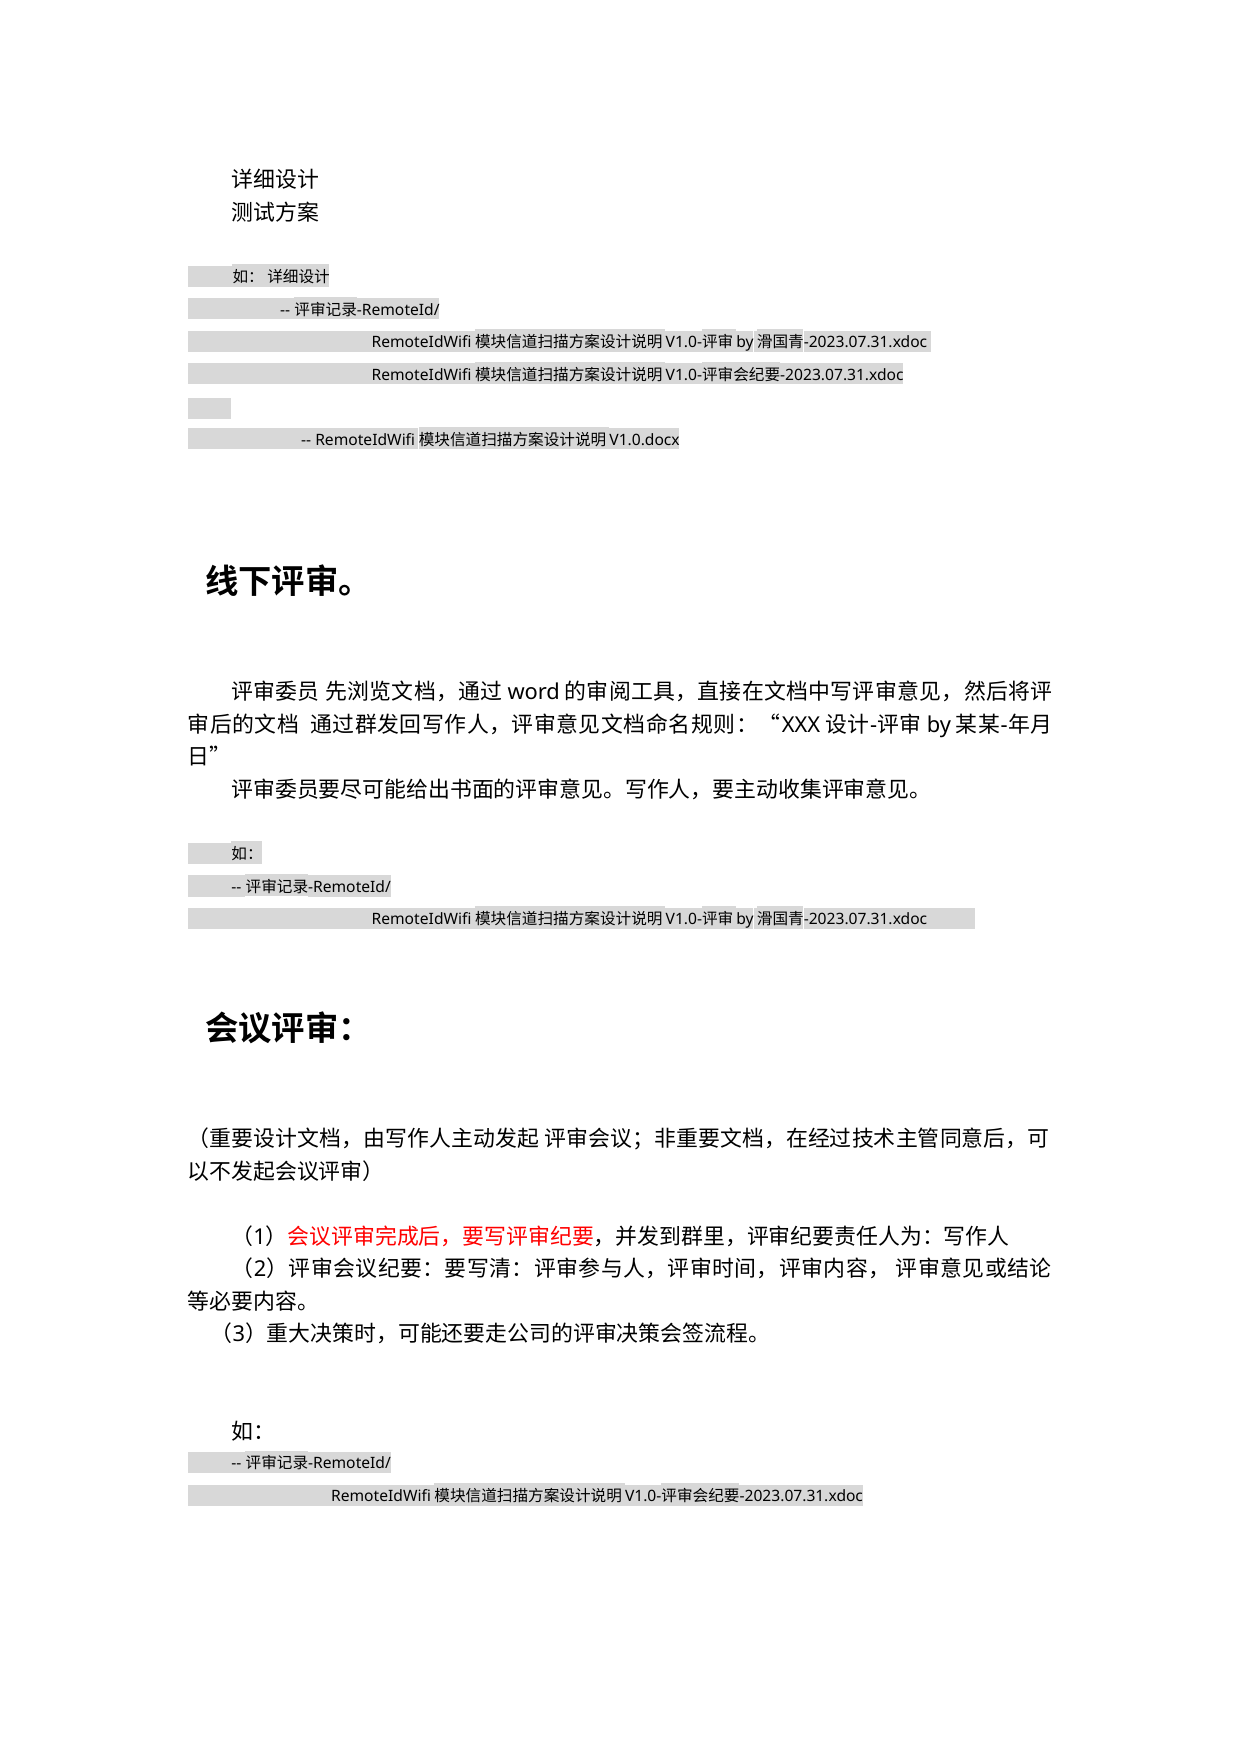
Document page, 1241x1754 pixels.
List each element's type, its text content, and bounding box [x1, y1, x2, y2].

text -- 评审记录-RemoteId/ [187, 869, 1053, 901]
text -- RemoteIdWifi模块信道扫描方案设计说明V1.0.docx [187, 422, 1053, 454]
text RemoteIdWifi模块信道扫描方案设计说明V1.0-评审by滑国青-2023.07.31.xdoc [187, 901, 1053, 934]
text 如： [187, 1413, 1053, 1446]
text （2）评审会议纪要：要写清：评审参与人，评审时间，评审内容， 评审意见或结论 等必要内容。 [187, 1251, 1053, 1316]
text （重要设计文档，由写作人主动发起 评审会议；非重要文档，在经过技术主管同意后，可以不发起会议评审） [187, 1121, 1053, 1186]
text 详细设计 [187, 162, 1053, 194]
text （1）会议评审完成后，要写评审纪要，并发到群里，评审纪要责任人为：写作人 [187, 1218, 1053, 1251]
text （3）重大决策时，可能还要走公司的评审决策会签流程。 [187, 1316, 1053, 1348]
text 评审委员要尽可能给出书面的评审意见。写作人，要主动收集评审意见。 [187, 771, 1053, 804]
text 如： 详细设计 [187, 259, 1053, 292]
text -- 评审记录-RemoteId/ [187, 1446, 1053, 1478]
text RemoteIdWifi模块信道扫描方案设计说明V1.0-评审会纪要-2023.07.31.xdoc [187, 1478, 1053, 1511]
text -- 评审记录-RemoteId/ [187, 292, 1053, 324]
text 如： [187, 836, 1053, 869]
text RemoteIdWifi模块信道扫描方案设计说明V1.0-评审会纪要-2023.07.31.xdoc [187, 357, 1053, 389]
text RemoteIdWifi模块信道扫描方案设计说明V1.0-评审by滑国青-2023.07.31.xdoc [187, 324, 1053, 357]
text 测试方案 [187, 194, 1053, 227]
subtitle 线下评审。 [187, 547, 1053, 612]
subtitle 会议评审： [187, 993, 1053, 1058]
text 评审委员 先浏览文档，通过word的审阅工具，直接在文档中写评审意见，然后将评审后的文档 通过群发回写作人，评审意见文档命名规则：“XXX设计-评审by某某-年月日” [187, 674, 1053, 771]
